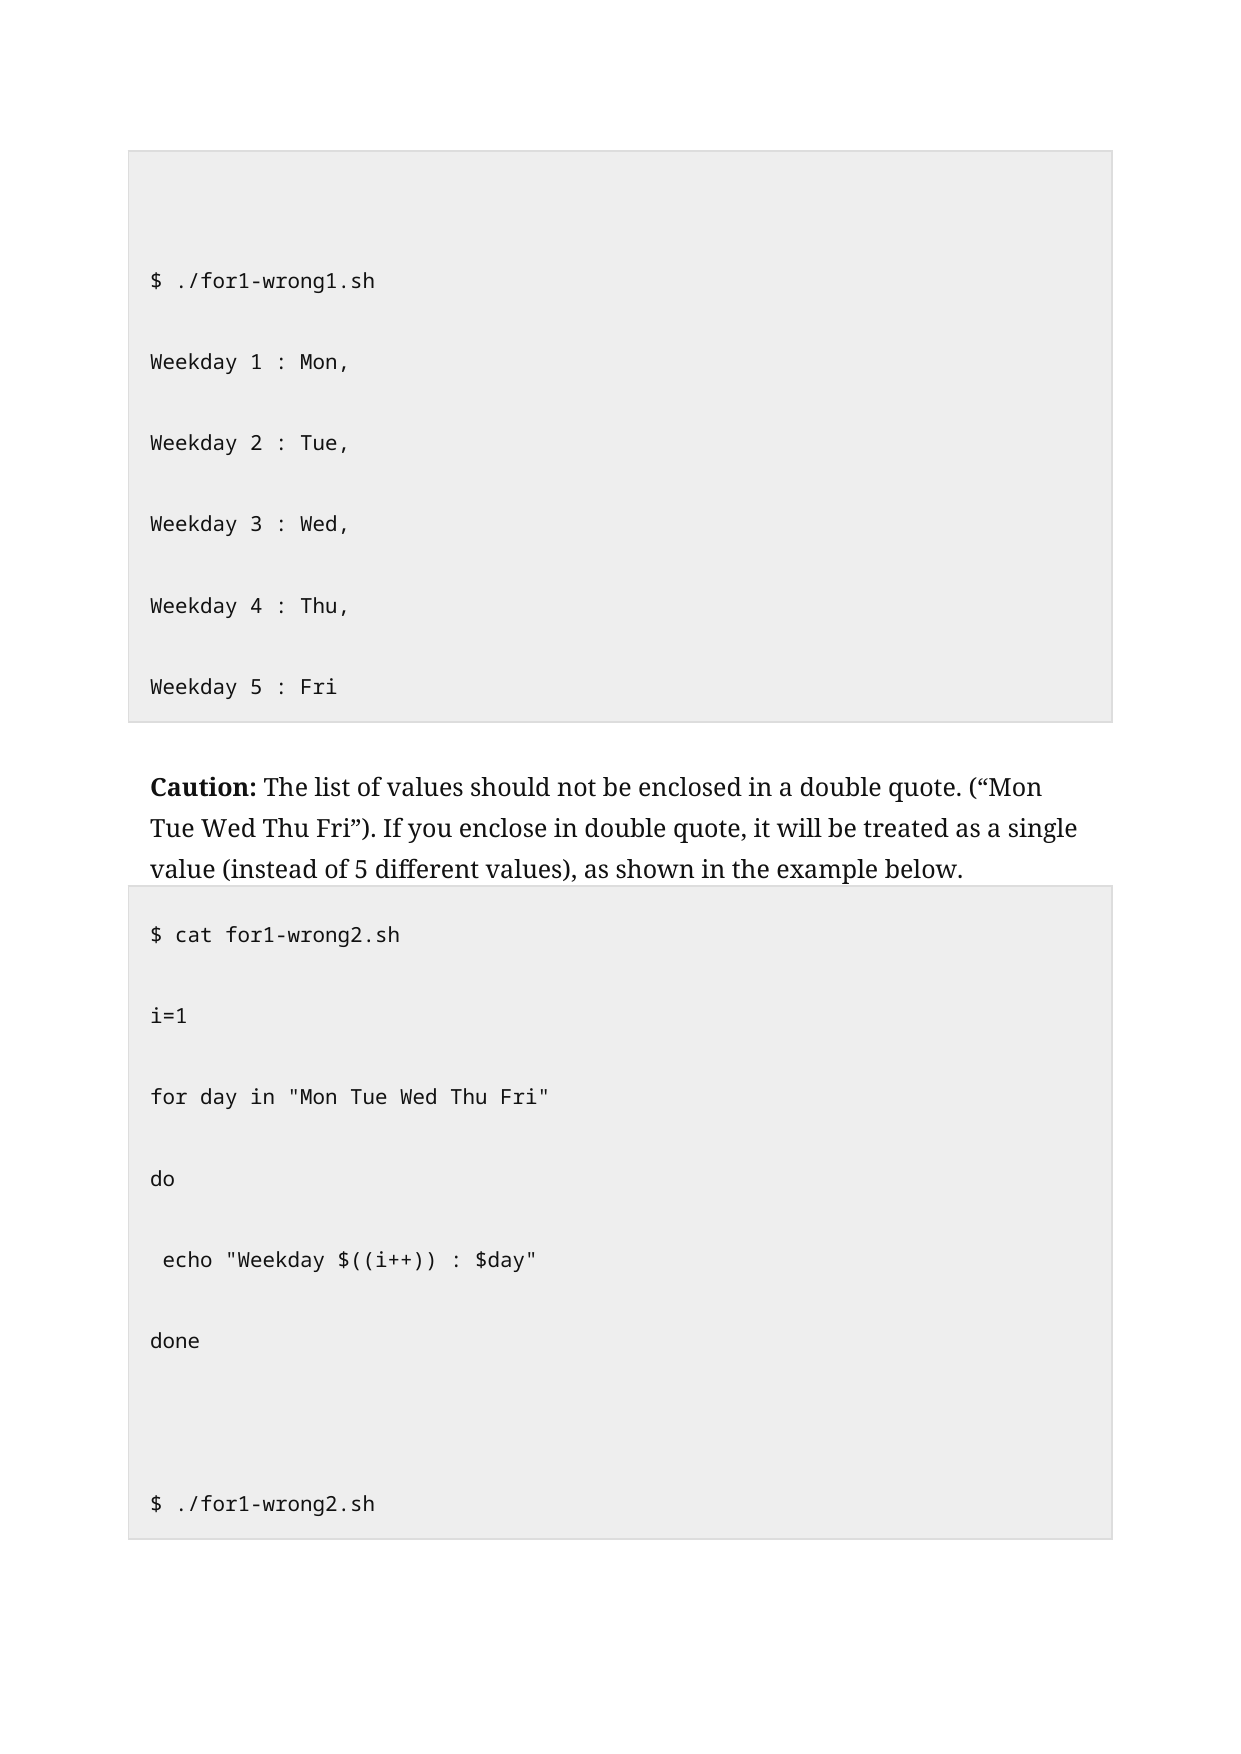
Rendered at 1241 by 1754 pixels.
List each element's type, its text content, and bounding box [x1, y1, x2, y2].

text $ cat for1-wrong2.sh [129, 887, 1111, 948]
text i=1 [129, 967, 1111, 1030]
text for day in "Mon Tue Wed Thu Fri" [129, 1048, 1111, 1111]
text $ ./for1-wrong2.sh [129, 1454, 1111, 1538]
text Caution: The list of values should not be enclosed in a double quote. (“Mon Tue Wed Thu Fri”). If you enclose in double quote, it will be treated as a single value (instead of 5 different values), as shown in the example below. [150, 763, 1090, 885]
text Weekday 2 : Tue, [129, 394, 1111, 457]
text Weekday 5 : Fri [129, 637, 1111, 721]
text Weekday 4 : Thu, [129, 556, 1111, 619]
text Weekday 3 : Wed, [129, 475, 1111, 538]
text done [129, 1292, 1111, 1355]
text $ ./for1-wrong1.sh [129, 231, 1111, 294]
text Weekday 1 : Mon, [129, 312, 1111, 376]
text echo "Weekday $((i++)) : $day" [129, 1210, 1111, 1273]
text do [129, 1129, 1111, 1192]
